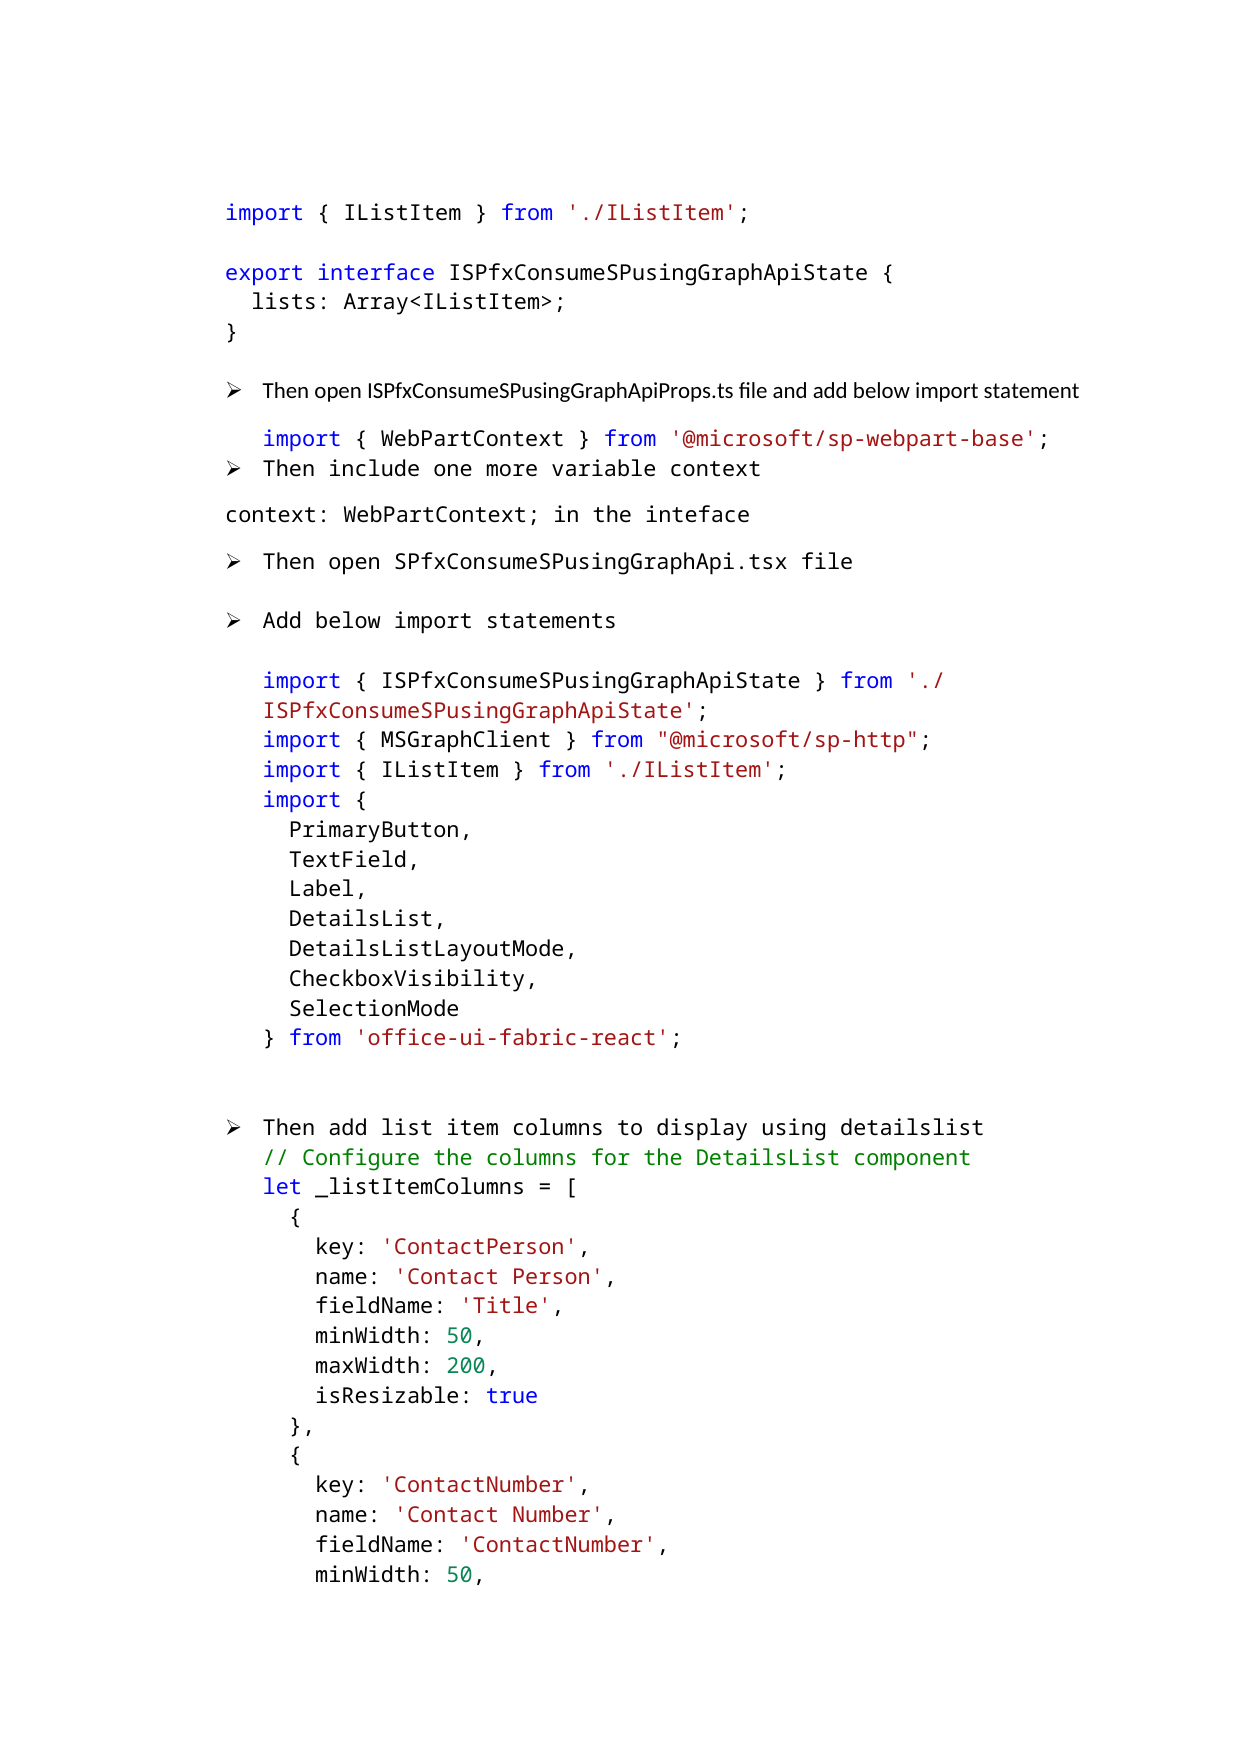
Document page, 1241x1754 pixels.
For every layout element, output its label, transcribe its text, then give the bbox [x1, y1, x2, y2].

text { [262, 1439, 1090, 1469]
text key: 'ContactPerson', [262, 1231, 1090, 1261]
text import { MSGraphClient } from "@microsoft/sp-http"; [262, 724, 1090, 754]
list Then open SPfxConsumeSPusingGraphApi.tsx file [225, 546, 1090, 575]
list Then include one more variable context [225, 453, 1090, 482]
text SelectionMode [262, 992, 1090, 1022]
text fieldName: 'Title', [262, 1290, 1090, 1320]
text lists: Array<IListItem>; [225, 286, 1090, 316]
text import { WebPartContext } from '@microsoft/sp-webpart-base'; [225, 423, 1090, 453]
text name: 'Contact Number', [262, 1499, 1090, 1529]
text minWidth: 50, [262, 1320, 1090, 1350]
text context: WebPartContext; in the inteface [150, 499, 1090, 529]
text { [262, 1201, 1090, 1231]
text key: 'ContactNumber', [262, 1469, 1090, 1499]
text import { IListItem } from './IListItem'; [225, 197, 1090, 227]
text DetailsListLayoutMode, [262, 933, 1090, 963]
text import { ISPfxConsumeSPusingGraphApiState } from './ISPfxConsumeSPusingGraphApiState'; [262, 665, 1090, 724]
text minWidth: 50, [262, 1558, 1090, 1588]
text TextField, [262, 843, 1090, 873]
text Label, [262, 873, 1090, 903]
text name: 'Contact Person', [262, 1261, 1090, 1290]
text export interface ISPfxConsumeSPusingGraphApiState { [225, 256, 1090, 286]
text isResizable: true [262, 1380, 1090, 1409]
text DetailsList, [262, 903, 1090, 933]
list Then add list item columns to display using detailslist [225, 1112, 1090, 1141]
text // Configure the columns for the DetailsList component [262, 1141, 1090, 1171]
text maxWidth: 200, [262, 1350, 1090, 1380]
text CheckboxVisibility, [262, 963, 1090, 992]
list Then open ISPfxConsumeSPusingGraphApiProps.ts file and add below import statement [225, 376, 1090, 404]
text } [225, 316, 1090, 346]
text PrimaryButton, [262, 814, 1090, 843]
text import { [262, 784, 1090, 814]
text }, [262, 1409, 1090, 1439]
text fieldName: 'ContactNumber', [262, 1529, 1090, 1558]
text import { IListItem } from './IListItem'; [262, 754, 1090, 784]
list Add below import statements [225, 605, 1090, 635]
text } from 'office-ui-fabric-react'; [262, 1022, 1090, 1052]
text let _listItemColumns = [ [262, 1171, 1090, 1201]
